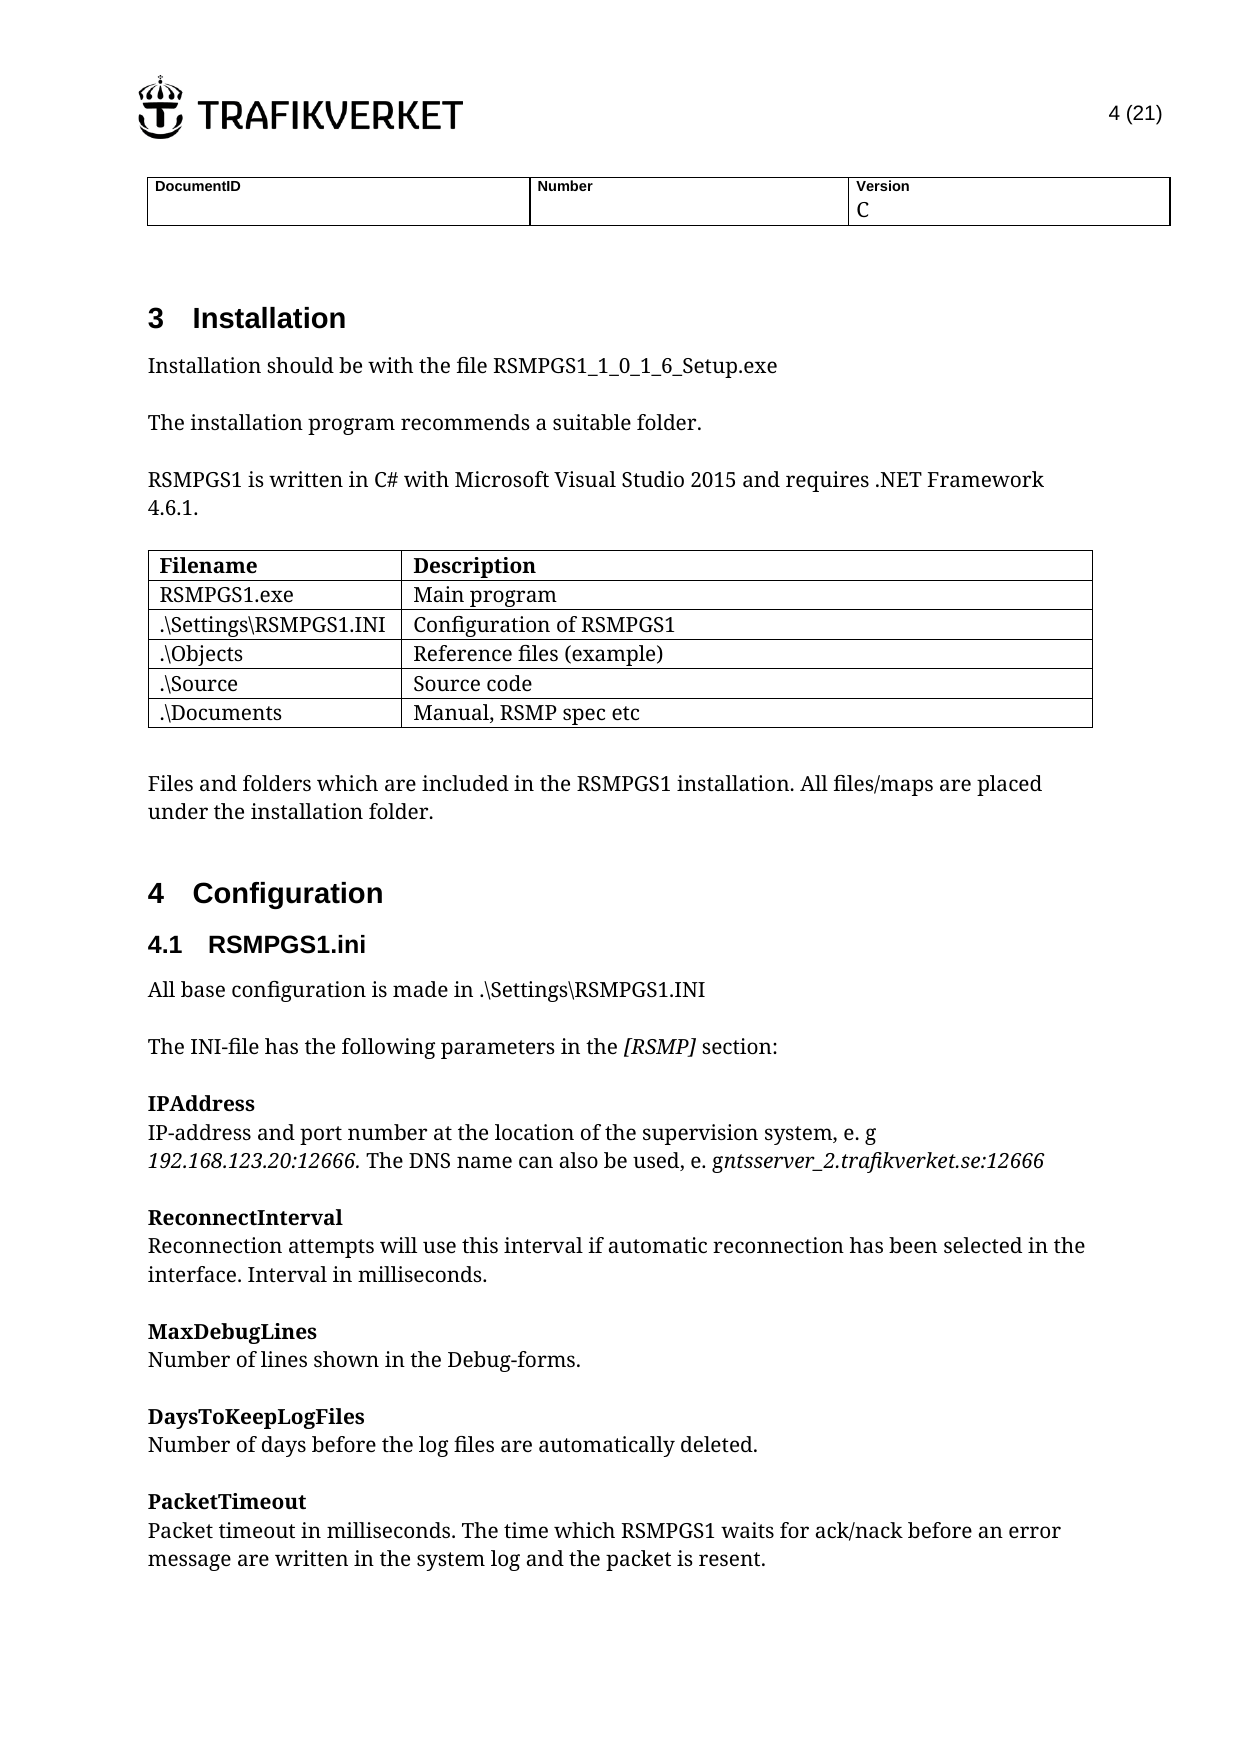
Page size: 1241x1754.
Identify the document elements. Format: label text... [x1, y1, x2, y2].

table_cell RSMPGS1.exe [149, 581, 401, 609]
table_cell Reference files (example) [402, 640, 1092, 668]
text PacketTimeout [148, 1487, 1093, 1516]
table_cell Main program [402, 581, 1092, 609]
table_cell .\Documents [149, 699, 401, 727]
text MaxDebugLines Number of lines shown in the Debug-forms. [148, 1317, 1093, 1374]
text Installation should be with the file RSMPGS1_1_0_1_6_Setup.exe [148, 351, 1093, 379]
text RSMPGS1 is written in C# with Microsoft Visual Studio 2015 and requires .NET Framework 4.6.1. [148, 465, 1093, 522]
text ReconnectInterval [148, 1203, 1093, 1232]
table_cell .\Source [149, 669, 401, 697]
text Reconnection attempts will use this interval if automatic reconnection has been selected in the interface. Interval in milliseconds. [148, 1232, 1093, 1317]
table_header Description [402, 551, 1092, 579]
text IP-address and port number at the location of the supervision system, e. g 192.168.123.20:12666. The DNS name can also be used, e. gntsserver_2.trafikverket.se:12666 [148, 1118, 1093, 1203]
picture [138, 75, 463, 139]
table_cell Source code [402, 669, 1092, 697]
table_cell Configuration of RSMPGS1 [402, 610, 1092, 638]
subtitle Installation [148, 301, 1093, 334]
subtitle RSMPGS1.ini [148, 930, 1093, 959]
text The installation program recommends a suitable folder. [148, 408, 1093, 436]
text All base configuration is made in .\Settings\RSMPGS1.INI [148, 976, 1093, 1004]
text The INI-file has the following parameters in the [RSMP] section: [148, 1032, 1093, 1061]
table_cell .\Objects [149, 640, 401, 668]
table_header Filename [149, 551, 401, 579]
text Packet timeout in milliseconds. The time which RSMPGS1 waits for ack/nack before an error message are written in the system log and the packet is resent. [148, 1516, 1093, 1573]
text DaysToKeepLogFiles Number of days before the log files are automatically deleted. [148, 1402, 1093, 1459]
text Files and folders which are included in the RSMPGS1 installation. All files/maps are placed under the installation folder. [148, 769, 1093, 826]
table_cell .\Settings\RSMPGS1.INI [149, 610, 401, 638]
table_cell Manual, RSMP spec etc [402, 699, 1092, 727]
text IPAddress [148, 1089, 1093, 1118]
subtitle Configuration [148, 876, 1093, 909]
